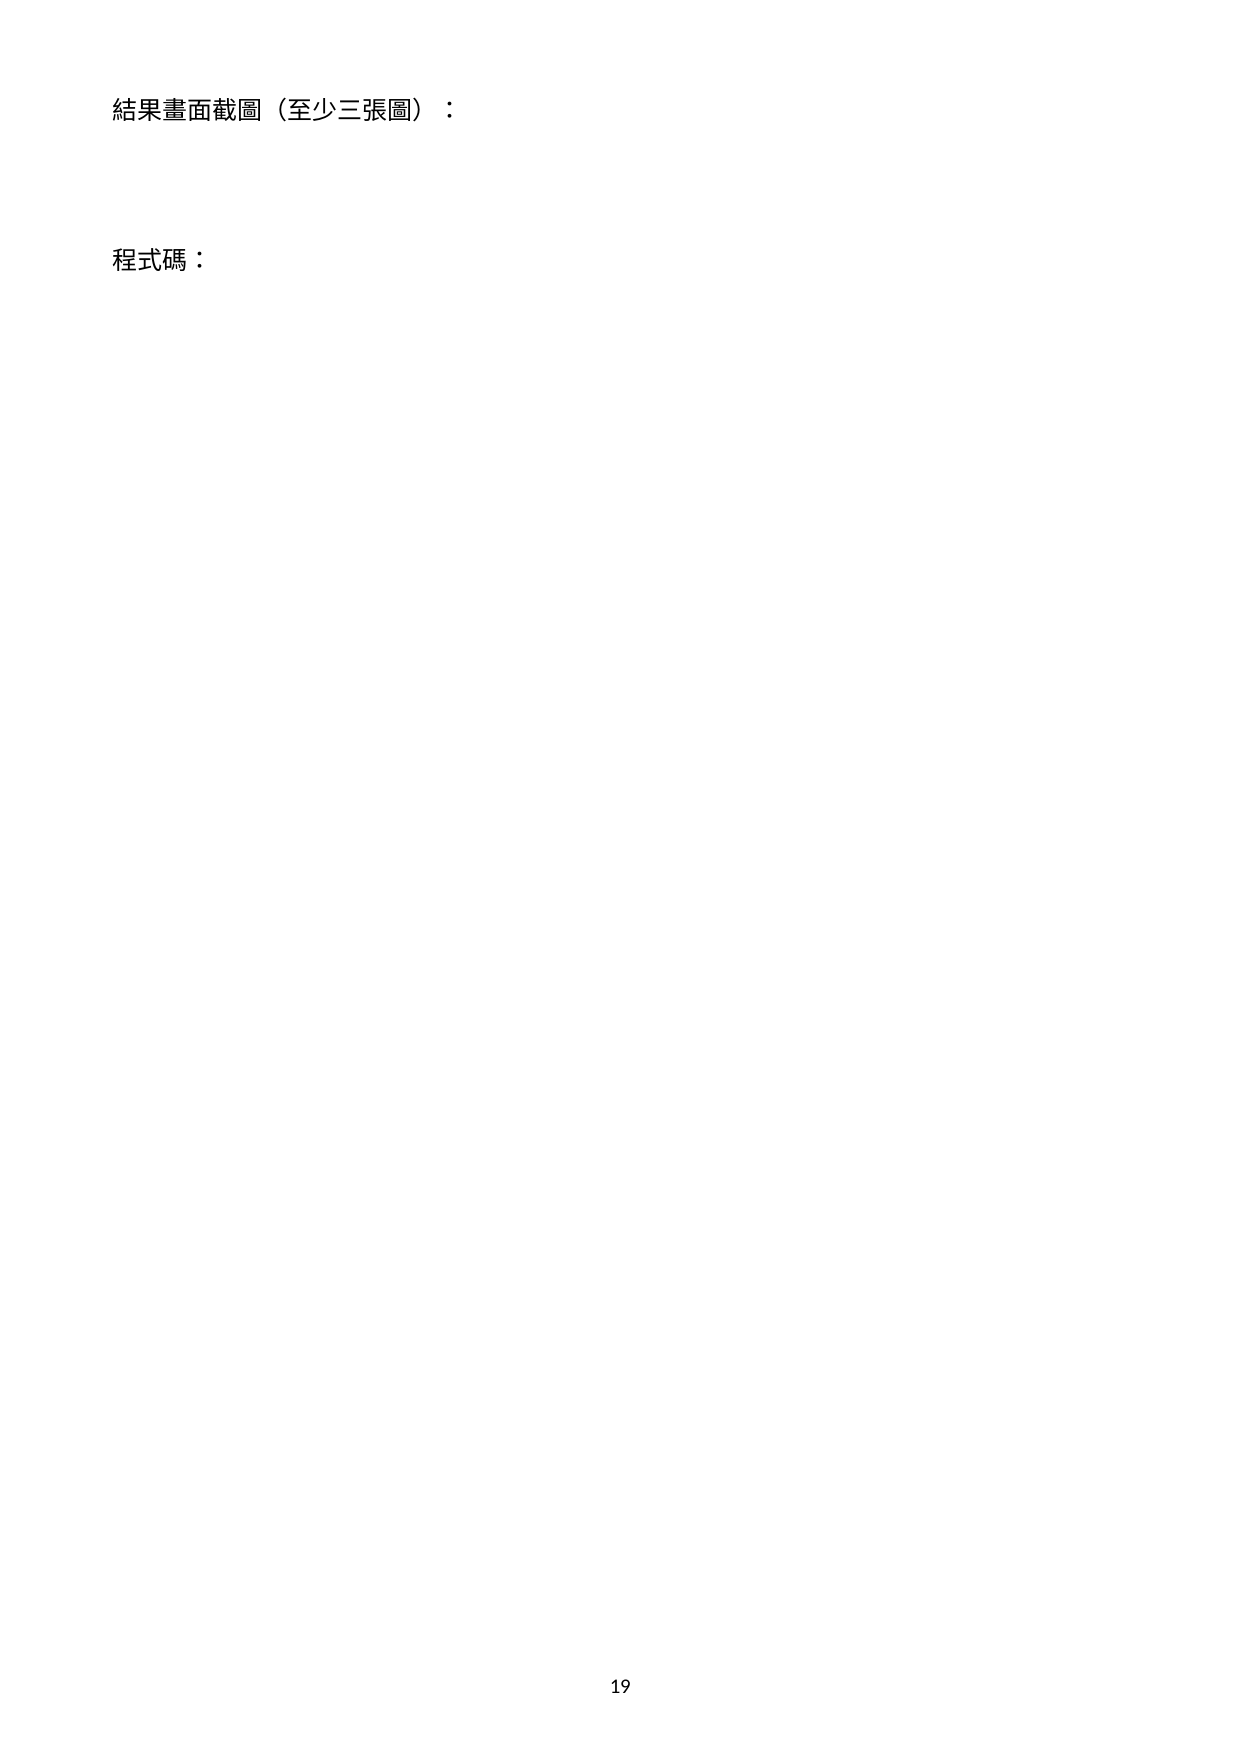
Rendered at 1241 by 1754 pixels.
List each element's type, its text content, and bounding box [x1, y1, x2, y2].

text 程式碼： [112, 239, 1128, 277]
text 結果畫面截圖（至少三張圖）： [112, 89, 1128, 127]
